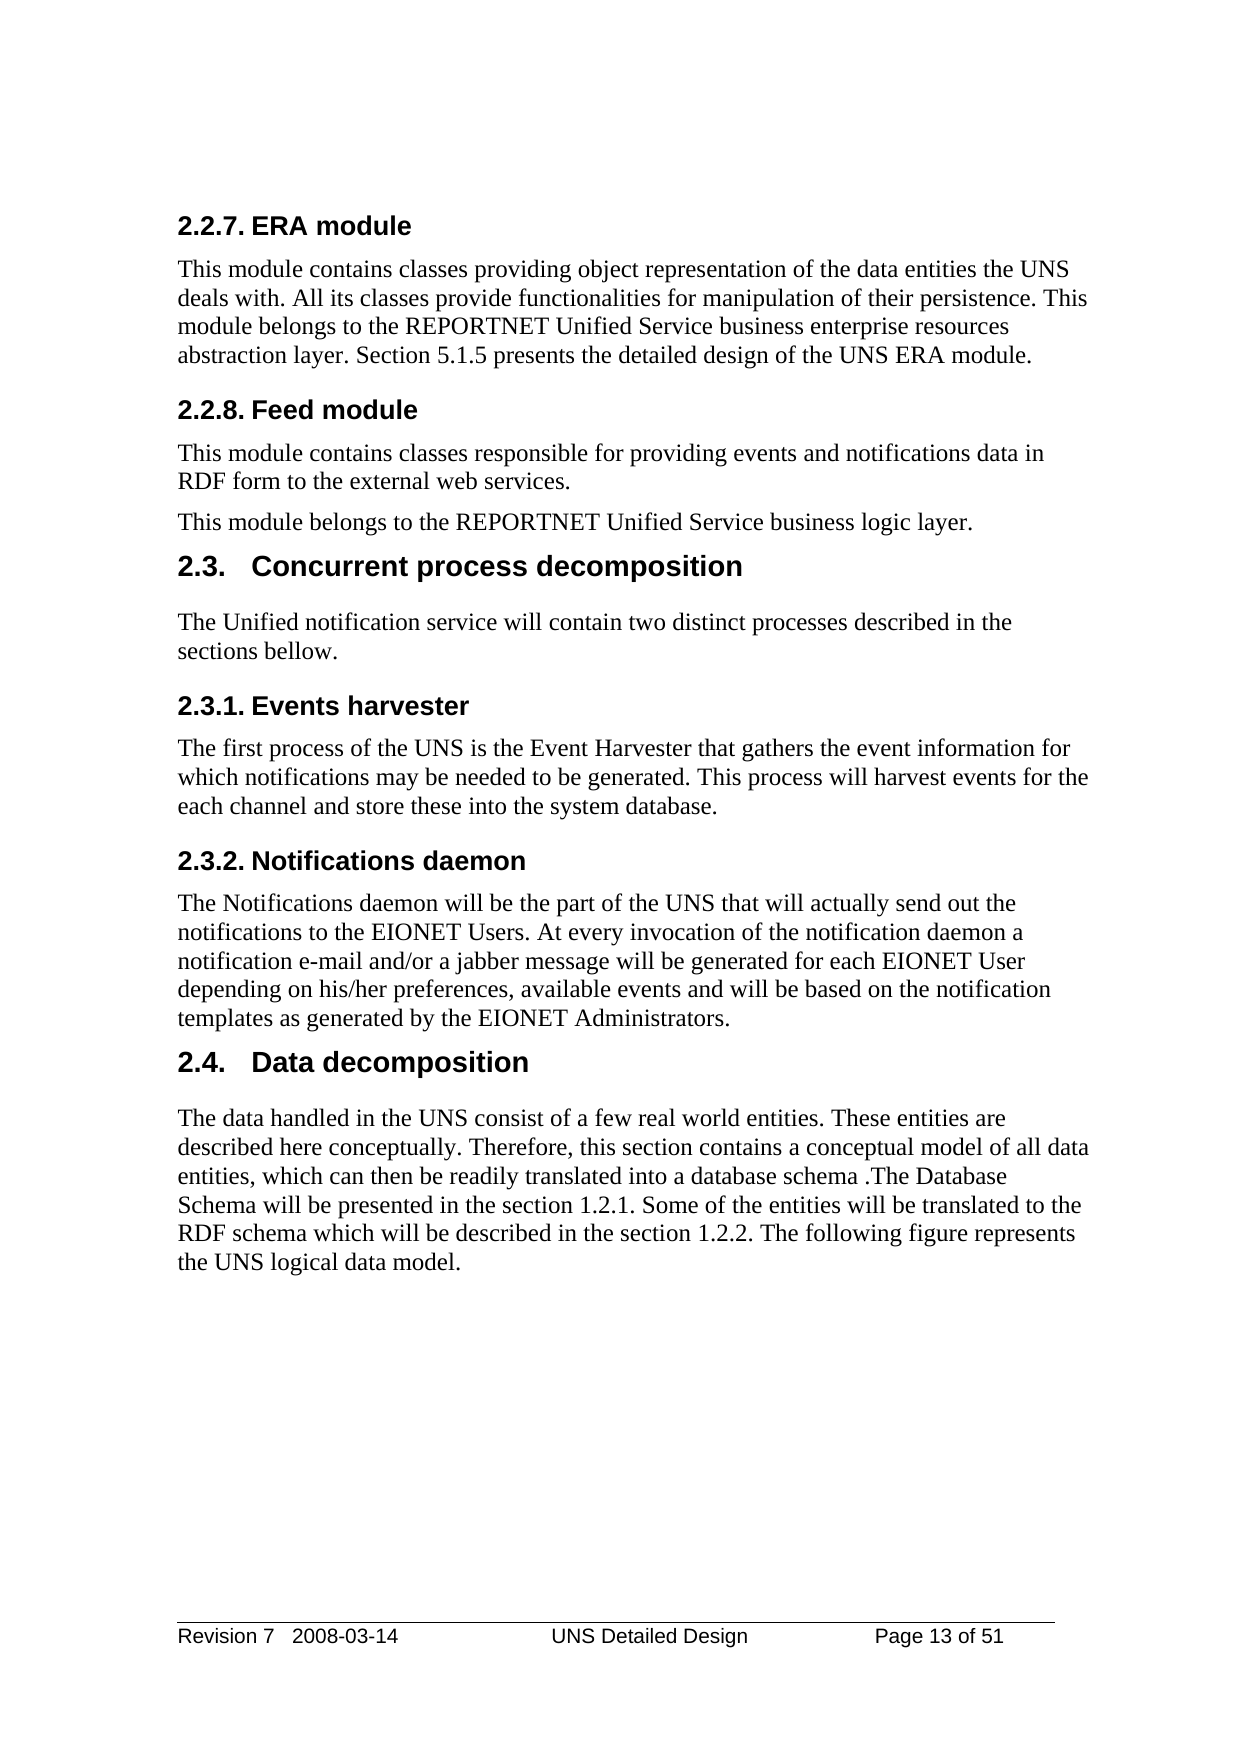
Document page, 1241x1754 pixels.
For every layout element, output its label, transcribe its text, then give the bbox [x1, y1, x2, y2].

text The data handled in the UNS consist of a few real world entities. These entities are described here conceptually. Therefore, this section contains a conceptual model of all data entities, which can then be readily translated into a database schema .The Database Schema will be presented in the section 5.2.1. Some of the entities will be translated to the RDF schema which will be described in the section 5.2.2. The following figure represents the UNS logical data model. [177, 1103, 1092, 1276]
subtitle Events harvester [177, 689, 1092, 721]
text The Notifications daemon will be the part of the UNS that will actually send out the notifications to the EIONET Users. At every invocation of the notification daemon a notification e-mail and/or a jabber message will be generated for each EIONET User depending on his/her preferences, available events and will be based on the notification templates as generated by the EIONET Administrators. [177, 888, 1092, 1032]
subtitle Feed module [177, 394, 1092, 425]
text This module contains classes providing object representation of the data entities the UNS deals with. All its classes provide functionalities for manipulation of their persistence. This module belongs to the REPORTNET Unified Service business enterprise resources abstraction layer. Section 5.1.5 presents the detailed design of the UNS ERA module. [177, 254, 1092, 369]
text The first process of the UNS is the Event Harvester that gathers the event information for which notifications may be needed to be generated. This process will harvest events for the each channel and store these into the system database. [177, 733, 1092, 819]
subtitle Notifications daemon [177, 844, 1092, 876]
text The Unified notification service will contain two distinct processes described in the sections bellow. [177, 607, 1092, 664]
subtitle ERA module [177, 210, 1092, 241]
text This module belongs to the REPORTNET Unified Service business logic layer. [177, 507, 1092, 536]
subtitle Concurrent process decomposition [177, 549, 1092, 582]
subtitle Data decomposition [177, 1045, 1092, 1079]
text This module contains classes responsible for providing events and notifications data in RDF form to the external web services. [177, 438, 1092, 495]
